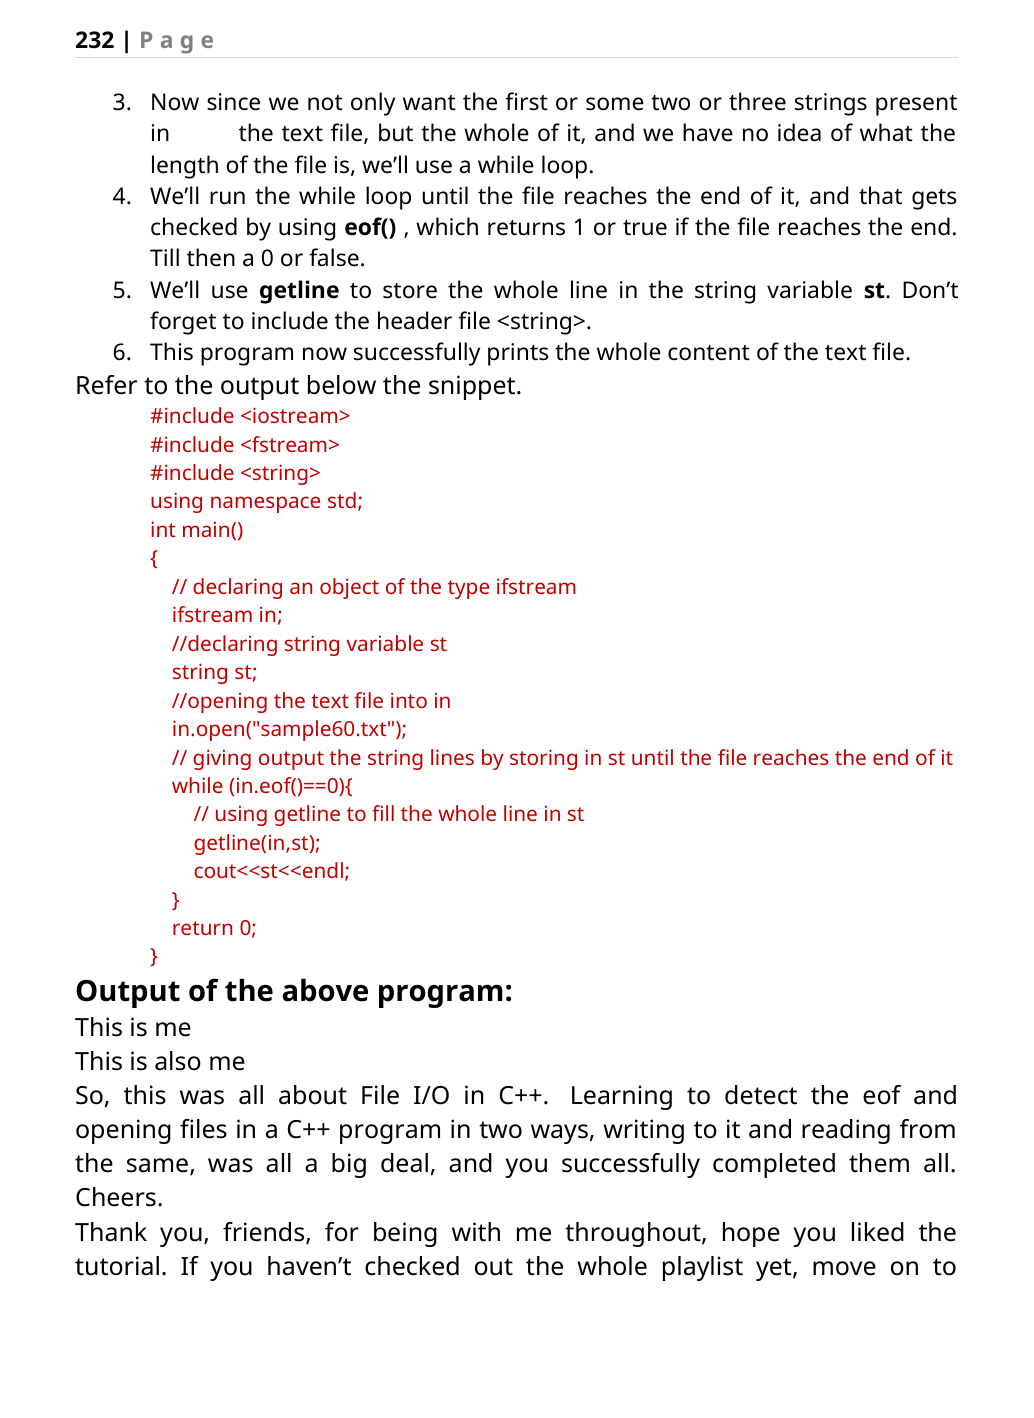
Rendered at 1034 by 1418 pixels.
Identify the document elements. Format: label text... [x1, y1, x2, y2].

text } [150, 942, 958, 970]
list This program now successfully prints the whole content of the text file. [112, 336, 958, 367]
text getline(in,st); [150, 828, 958, 856]
text string st; [150, 657, 958, 686]
text ifstream in; [150, 600, 958, 629]
text So, this was all about File I/O in C++. Learning to detect the eof and opening files in a C++ program in two ways, writing to it and reading from the same, was all a big deal, and you successfully completed them all. Cheers. [75, 1078, 958, 1214]
text using namespace std; [150, 487, 958, 515]
text #include <string> [150, 458, 958, 487]
text while (in.eof()==0){ [150, 771, 958, 799]
text //opening the text file into in [150, 686, 958, 714]
text This is also me [75, 1044, 958, 1078]
text This is me [75, 1010, 958, 1044]
text //declaring string variable st [150, 629, 958, 657]
text // giving output the string lines by storing in st until the file reaches the end of it [150, 743, 958, 771]
text #include <fstream> [150, 430, 958, 458]
text int main() [150, 515, 958, 543]
text #include <iostream> [150, 401, 958, 430]
text // declaring an object of the type ifstream [150, 572, 958, 600]
text } [150, 885, 958, 913]
text // using getline to fill the whole line in st [150, 799, 958, 828]
text { [150, 543, 958, 572]
list Now since we not only want the first or some two or three strings present in the text file, but the whole of it, and we have no idea of what the length of the file is, we’ll use a while loop. [112, 86, 958, 180]
text Output of the above program: [75, 970, 958, 1010]
text cout<<st<<endl; [150, 856, 958, 885]
text Refer to the output below the snippet. [75, 367, 958, 401]
text in.open("sample60.txt"); [150, 714, 958, 743]
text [75, 1214, 958, 1282]
text return 0; [150, 913, 958, 942]
list We’ll run the while loop until the file reaches the end of it, and that gets checked by using eof() , which returns 1 or true if the file reaches the end. Till then a 0 or false. [112, 180, 958, 273]
list We’ll use getline to store the whole line in the string variable st. Don’t forget to include the header file <string>. [112, 273, 958, 336]
